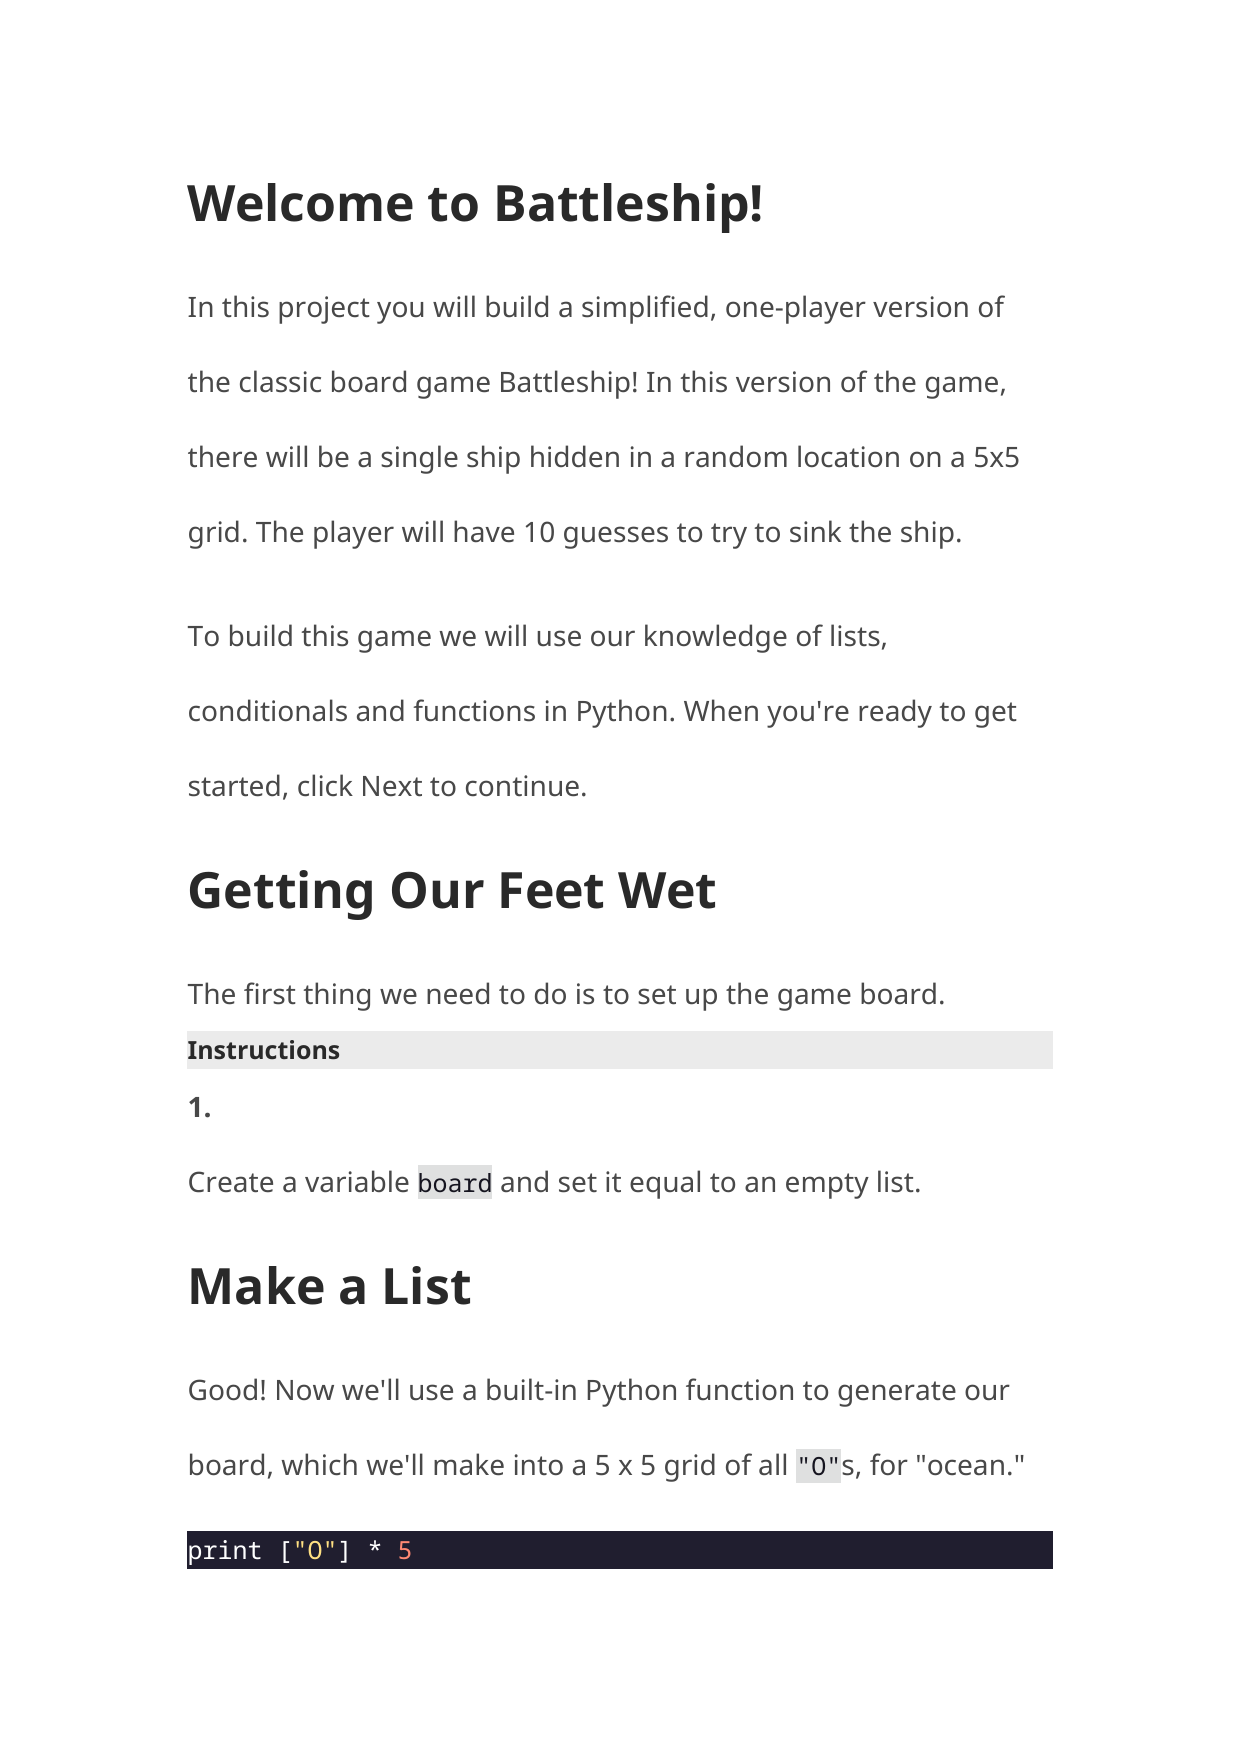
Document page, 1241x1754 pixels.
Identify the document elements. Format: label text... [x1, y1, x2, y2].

text Welcome to Battleship! [187, 164, 1053, 239]
text To build this game we will use our knowledge of lists, conditionals and functions in Python. When you're ready to get started, click Next to continue. [187, 598, 1053, 823]
text The first thing we need to do is to set up the game board. [187, 956, 1053, 1031]
text print ["O"] * 5 [187, 1531, 1053, 1569]
text 1. [187, 1069, 1053, 1144]
text Instructions [187, 1031, 1053, 1069]
text Good! Now we'll use a built-in Python function to generate our board, which we'll make into a 5 x 5 grid of all "O"s, for "ocean." [187, 1352, 1053, 1502]
text Create a variable board and set it equal to an empty list. [187, 1144, 1053, 1219]
subtitle Make a List [187, 1248, 1053, 1323]
text Getting Our Feet Wet [187, 852, 1053, 927]
text In this project you will build a simplified, one-player version of the classic board game Battleship! In this version of the game, there will be a single ship hidden in a random location on a 5x5 grid. The player will have 10 guesses to try to sink the ship. [187, 269, 1053, 569]
